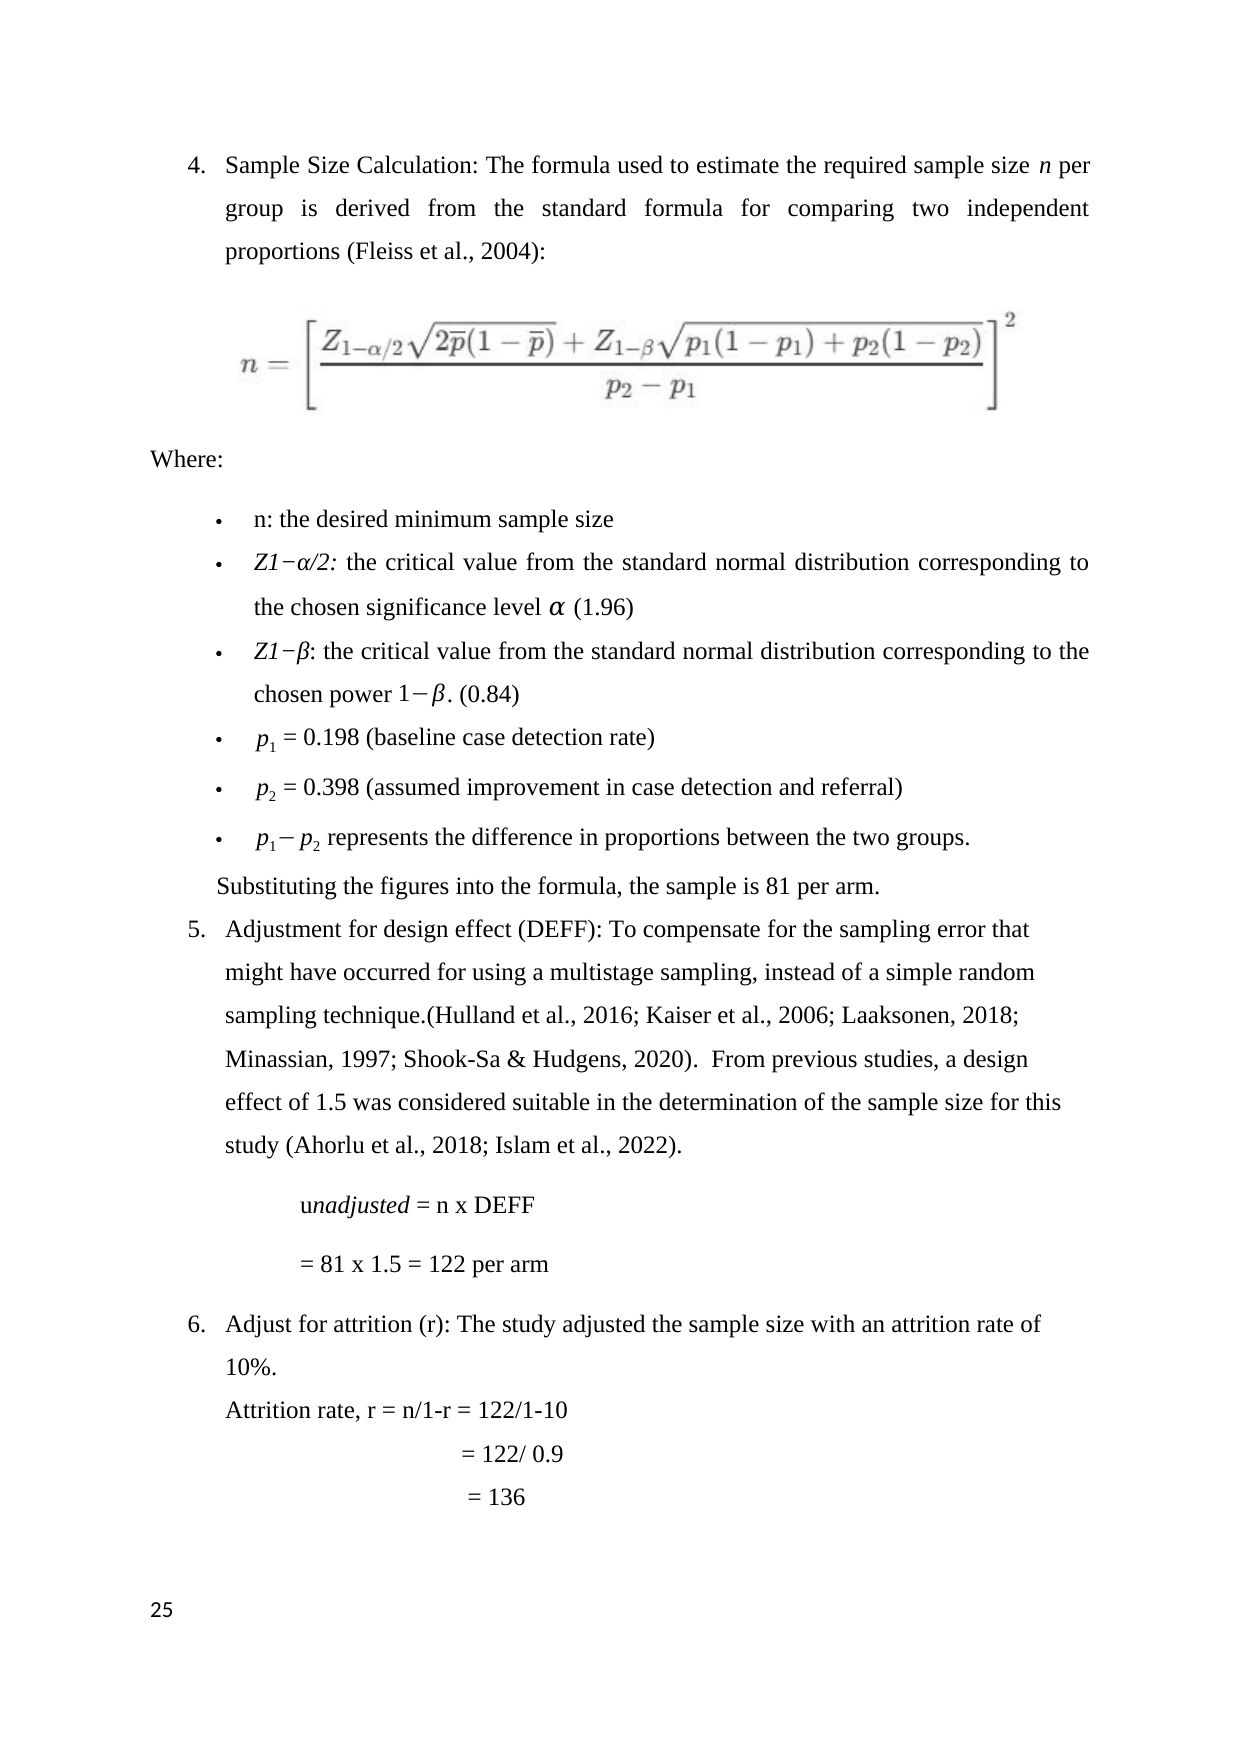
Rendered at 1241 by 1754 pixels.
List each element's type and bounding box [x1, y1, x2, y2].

picture [225, 308, 1024, 415]
